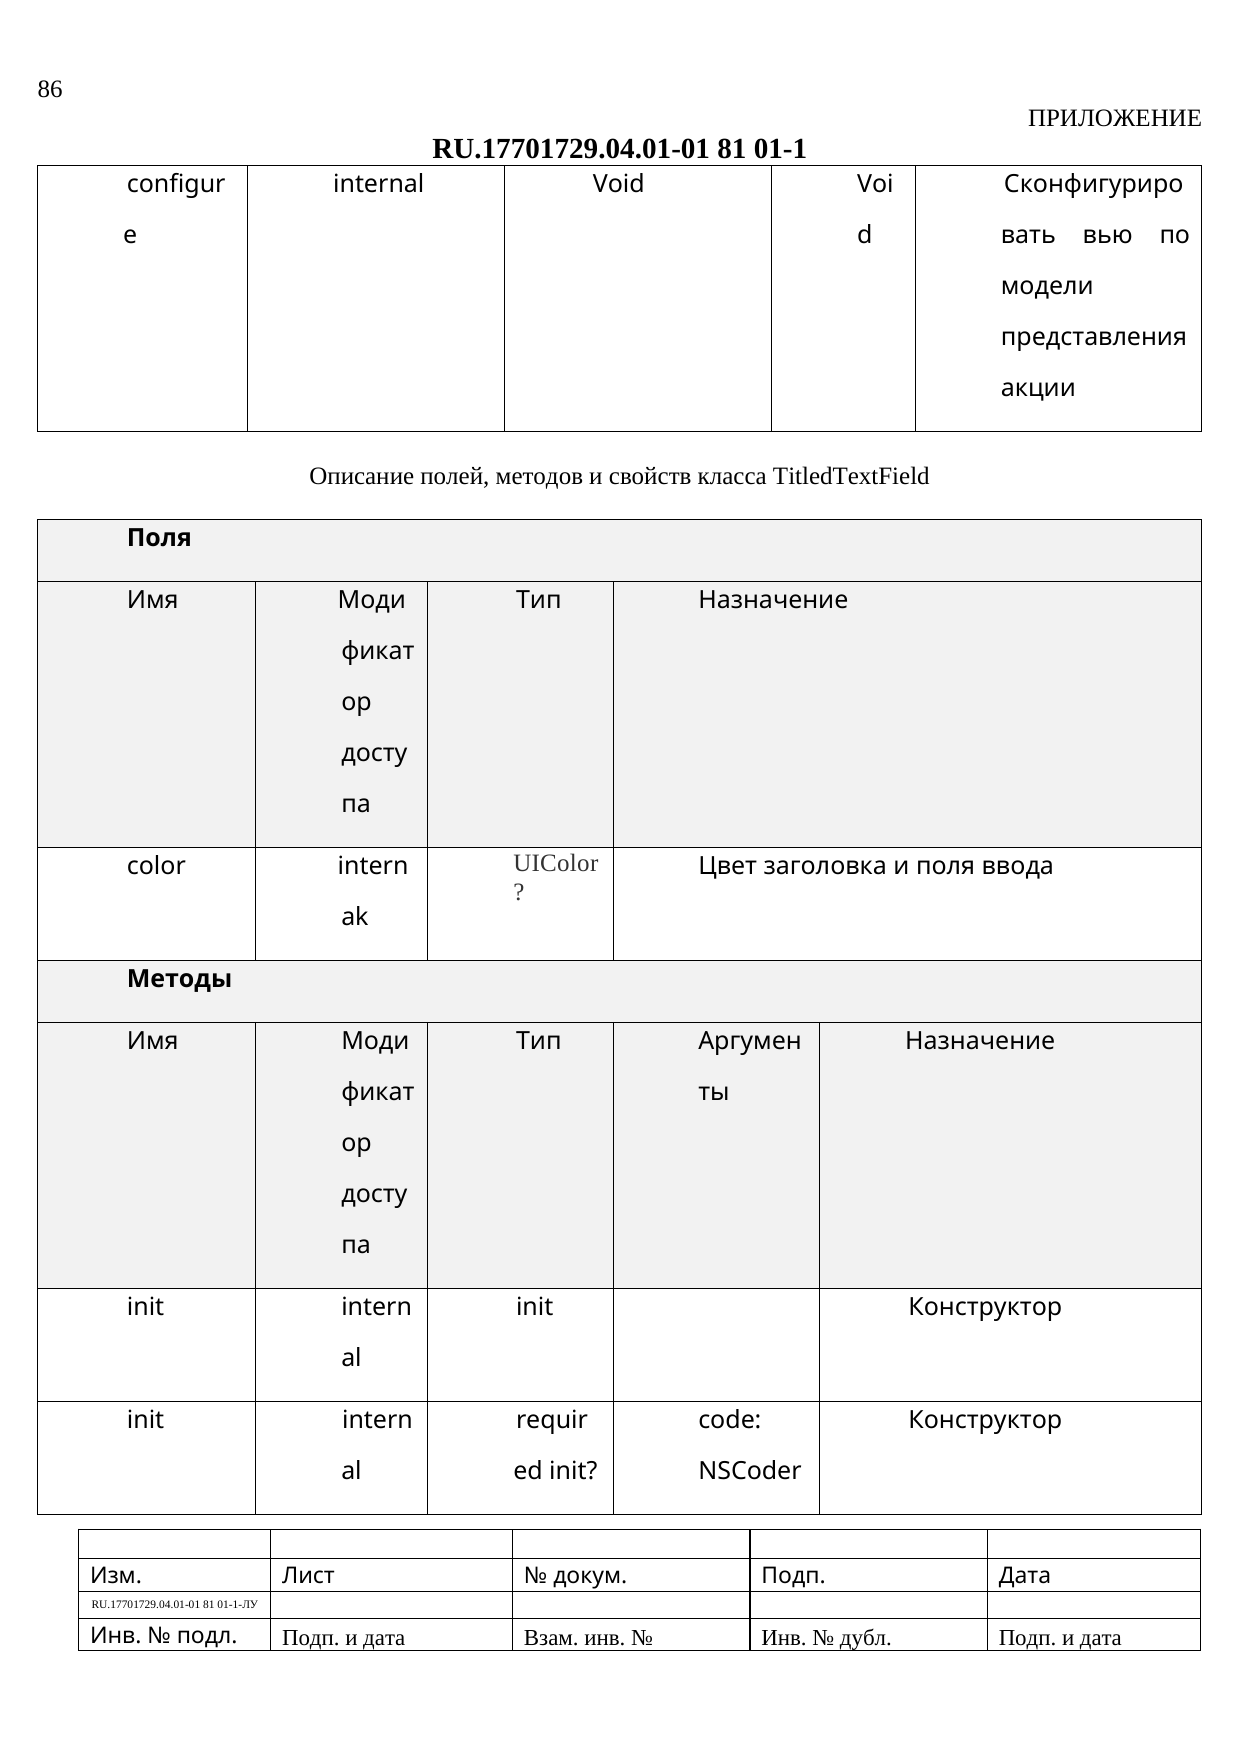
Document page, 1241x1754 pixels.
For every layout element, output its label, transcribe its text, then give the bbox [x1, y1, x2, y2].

table_cell color [38, 848, 255, 960]
table_cell required init? [428, 1402, 613, 1514]
table_cell Методы [38, 961, 1201, 1022]
table_cell Void [772, 166, 915, 431]
table_cell internal [256, 1402, 427, 1514]
table_cell Конструктор [820, 1402, 1201, 1514]
table_cell Тип [428, 582, 613, 847]
table_cell Цвет заголовка и поля ввода [614, 848, 1201, 960]
table_cell Конструктор [820, 1289, 1201, 1401]
table_cell code: NSCoder [614, 1402, 819, 1514]
table_cell UIColor? [428, 848, 613, 960]
table_cell Void [505, 166, 771, 431]
table_cell Модификатор доступа [256, 582, 427, 847]
table_cell Имя [38, 1023, 255, 1288]
table_header Поля [38, 520, 1201, 581]
table_cell Модификатор доступа [256, 1023, 427, 1288]
text Описание полей, методов и свойств класса TitledTextField [37, 461, 1202, 490]
table_cell internak [256, 848, 427, 960]
table_cell configure [38, 166, 247, 431]
table_cell [614, 1289, 819, 1401]
table_cell Сконфигурировать вью по модели представления акции [916, 166, 1201, 431]
table_cell Имя [38, 582, 255, 847]
table_cell Назначение [820, 1023, 1201, 1288]
table_cell internal [248, 166, 504, 431]
table_cell init [38, 1402, 255, 1514]
table_cell init [428, 1289, 613, 1401]
table_cell Тип [428, 1023, 613, 1288]
table_cell init [38, 1289, 255, 1401]
table_cell Аргументы [614, 1023, 819, 1288]
table_cell Назначение [614, 582, 1201, 847]
table_cell internal [256, 1289, 427, 1401]
